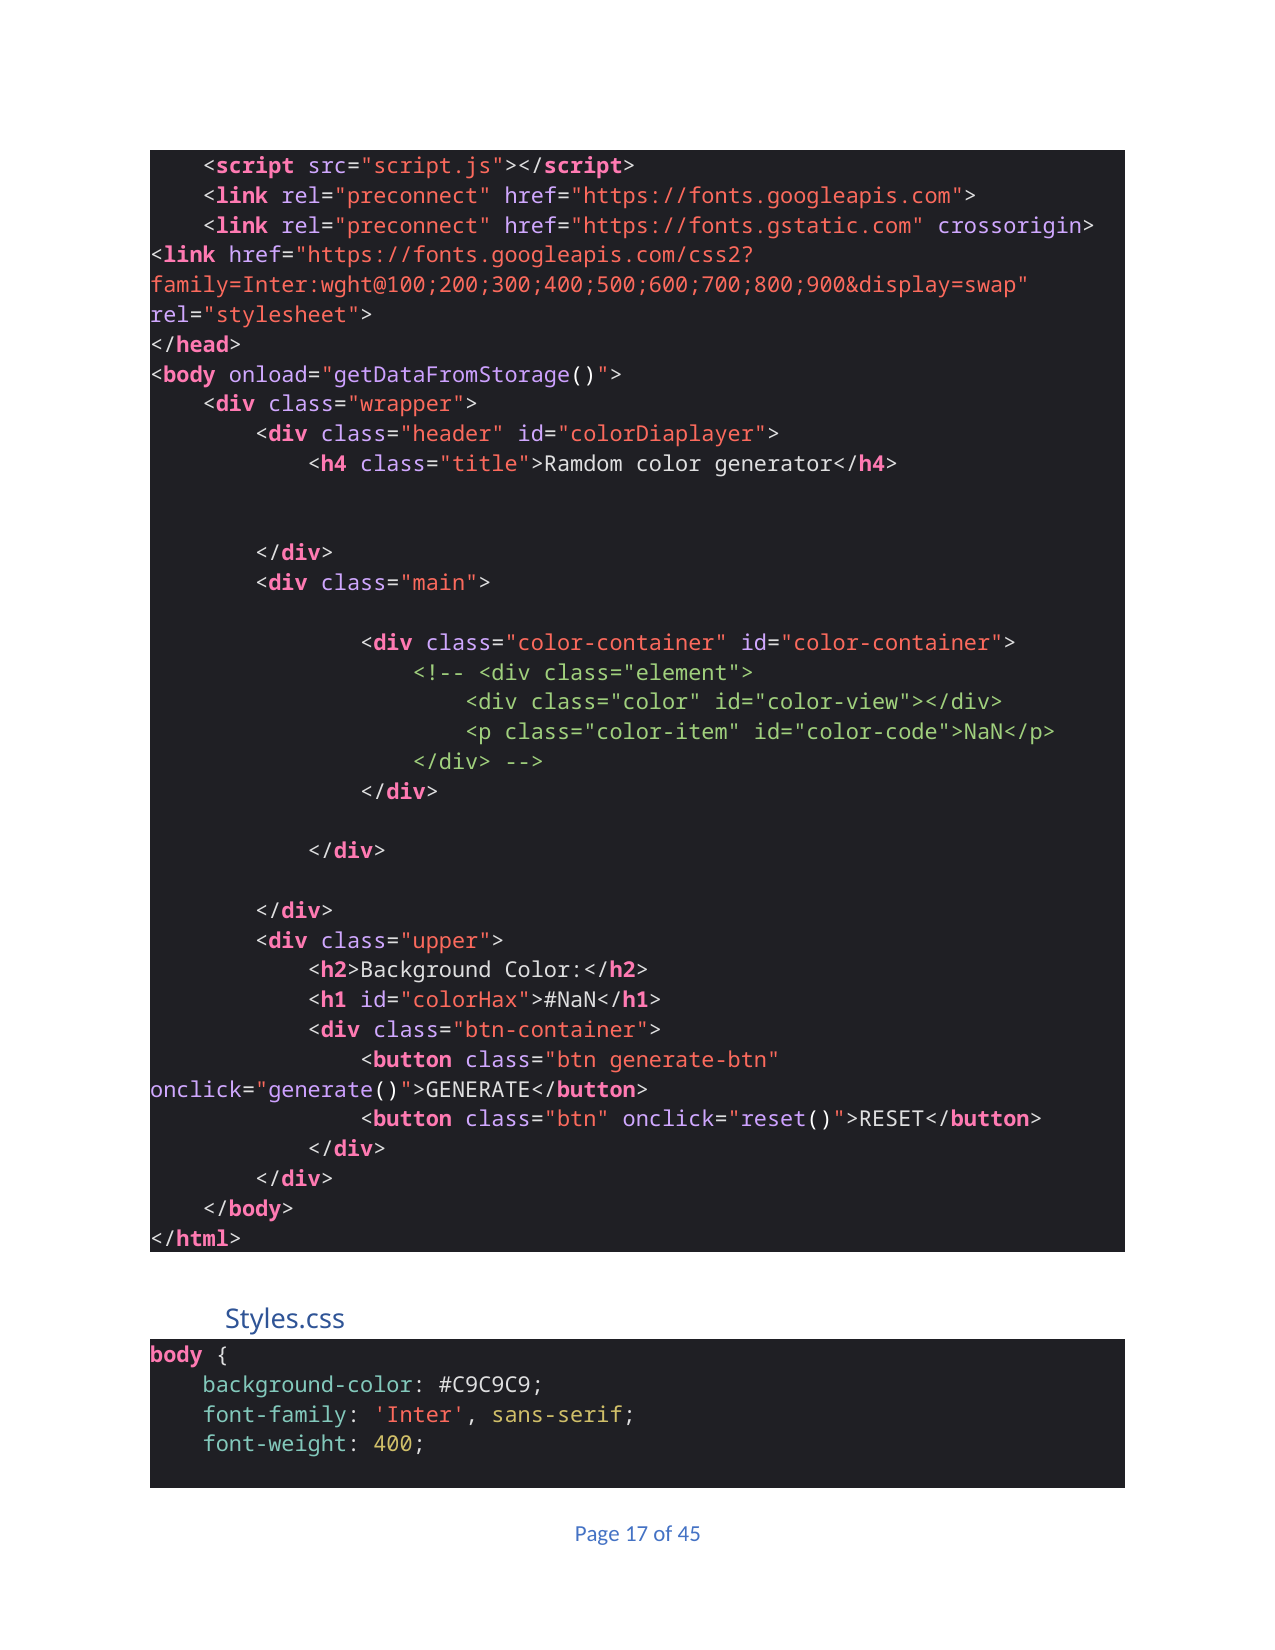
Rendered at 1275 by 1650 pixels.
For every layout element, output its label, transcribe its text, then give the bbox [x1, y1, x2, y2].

text <div class="upper"> [150, 924, 1125, 954]
text <div class="btn-container"> [150, 1014, 1125, 1044]
text <body onload="getDataFromStorage()"> [150, 358, 1125, 388]
text </div> --> [150, 746, 1125, 776]
text <script src="script.js"></script> [150, 150, 1125, 180]
text font-family: 'Inter', sans-serif; [150, 1398, 1125, 1428]
text </div> [150, 835, 1125, 865]
text <button class="btn" onclick="reset()">RESET</button> [150, 1103, 1125, 1133]
text font-weight: 400; [150, 1428, 1125, 1458]
text <link rel="preconnect" href="https://fonts.googleapis.com"> [150, 180, 1125, 209]
text <div class="main"> [150, 567, 1125, 597]
text </div> [150, 776, 1125, 805]
subtitle Styles.css [150, 1299, 1125, 1336]
text <h1 id="colorHax">#NaN</h1> [150, 984, 1125, 1014]
text </div> [150, 1163, 1125, 1193]
text <h4 class="title">Ramdom color generator</h4> [150, 448, 1125, 478]
text <div class="color-container" id="color-container"> [150, 627, 1125, 656]
text </head> [150, 329, 1125, 358]
text <div class="color" id="color-view"></div> [150, 686, 1125, 716]
text </div> [150, 1133, 1125, 1163]
text <h2>Background Color:</h2> [150, 954, 1125, 984]
text </body> [150, 1193, 1125, 1222]
text </div> [150, 537, 1125, 567]
text </div> [150, 895, 1125, 924]
text <button class="btn generate-btn" onclick="generate()">GENERATE</button> [150, 1044, 1125, 1103]
text body { [150, 1339, 1125, 1369]
text background-color: #C9C9C9; [150, 1369, 1125, 1398]
text <p class="color-item" id="color-code">NaN</p> [150, 716, 1125, 746]
text <link rel="preconnect" href="https://fonts.gstatic.com" crossorigin> [150, 209, 1125, 239]
text <div class="header" id="colorDiaplayer"> [150, 418, 1125, 448]
text <!-- <div class="element"> [150, 656, 1125, 686]
text </html> [150, 1222, 1125, 1252]
text <link href="https://fonts.googleapis.com/css2?family=Inter:wght@100;200;300;400;500;600;700;800;900&display=swap" rel="stylesheet"> [150, 239, 1125, 329]
text <div class="wrapper"> [150, 388, 1125, 418]
